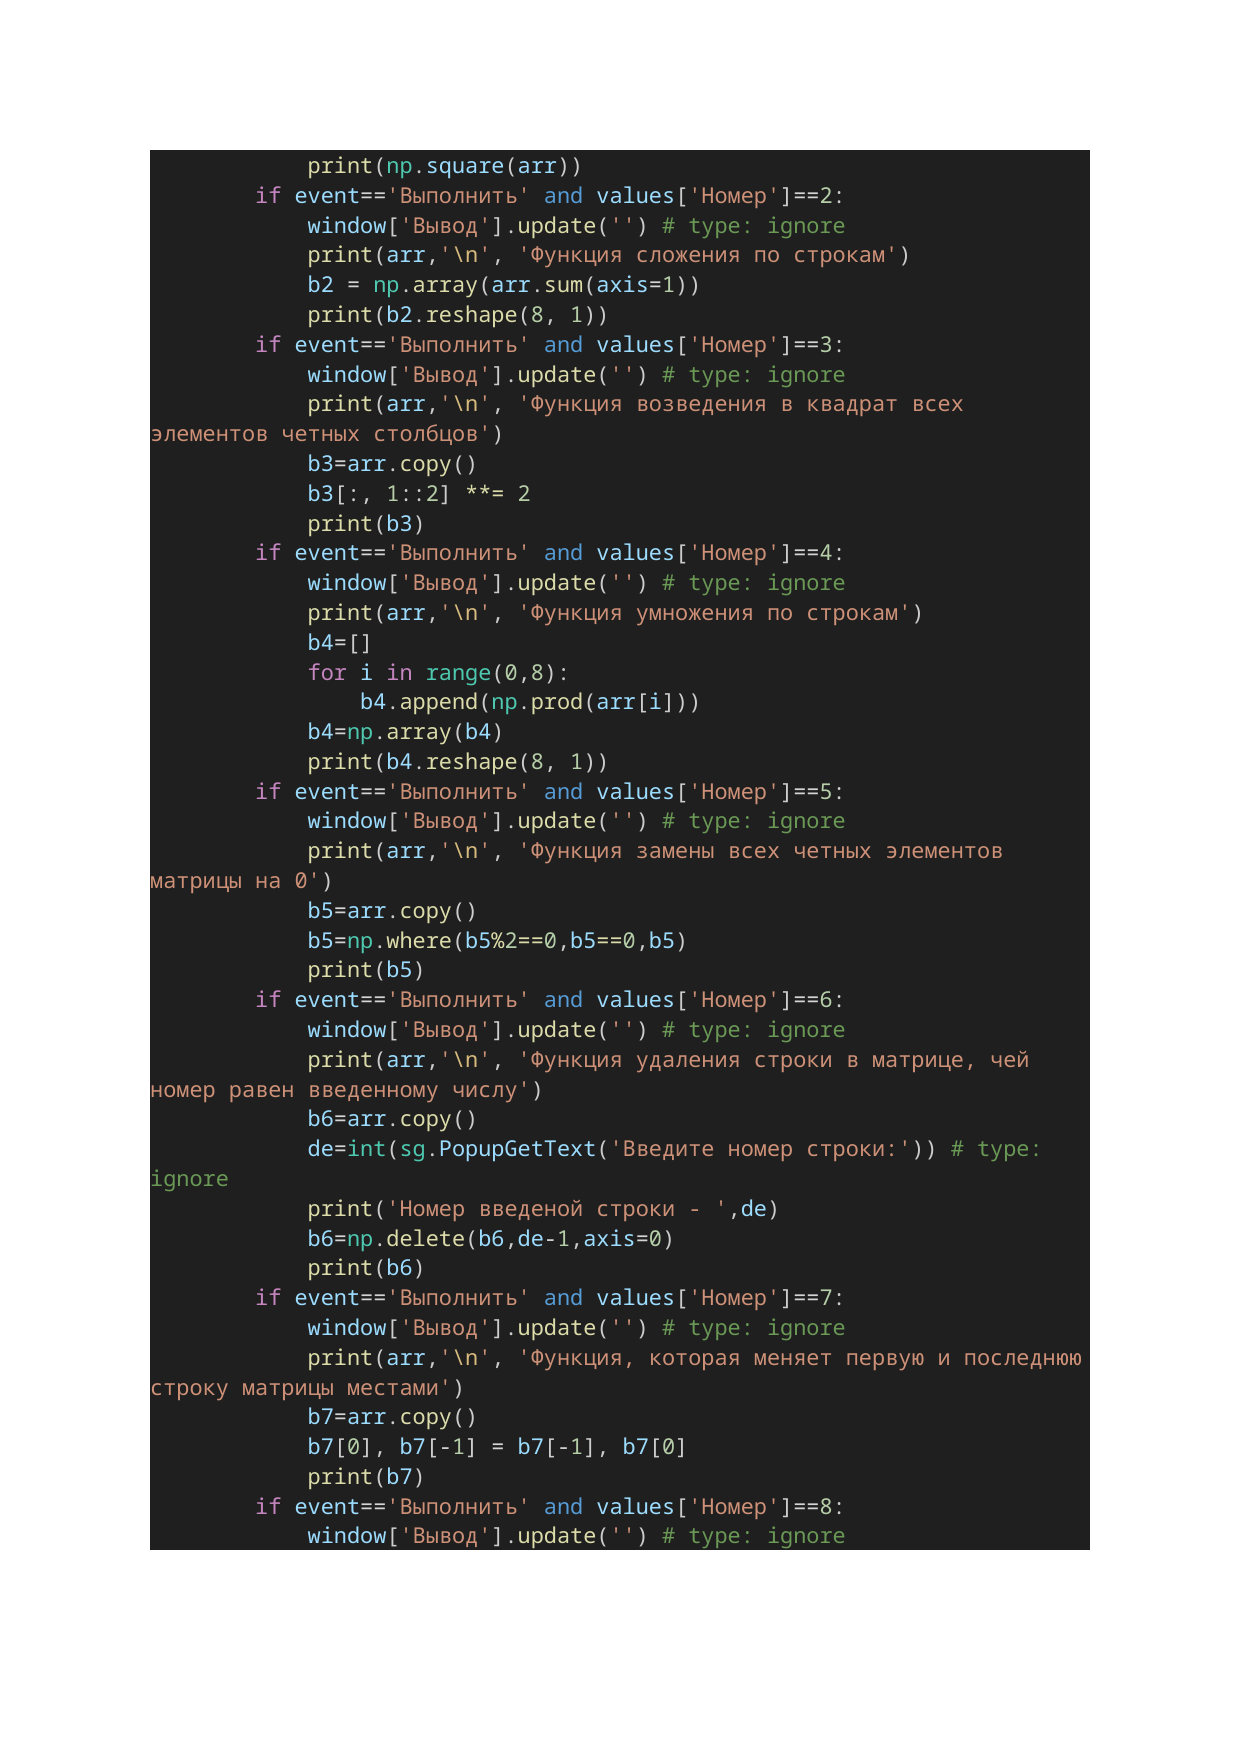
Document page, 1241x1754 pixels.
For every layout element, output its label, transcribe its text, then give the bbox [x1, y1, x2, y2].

text b5=np.where(b5%2==0,b5==0,b5) [150, 924, 1090, 954]
text b6=arr.copy() [150, 1103, 1090, 1133]
text for i in range(0,8): [150, 656, 1090, 686]
text window['Вывод'].update('') # type: ignore [150, 567, 1090, 597]
text b2 = np.array(arr.sum(axis=1)) [150, 269, 1090, 299]
text print(arr,'\n', 'Функция сложения по строкам') [150, 239, 1090, 269]
text print(b4.reshape(8, 1)) [150, 746, 1090, 776]
text if event=='Выполнить' and values['Номер']==7: [150, 1282, 1090, 1312]
text b4=np.array(b4) [150, 716, 1090, 746]
text print(arr,'\n', 'Функция умножения по строкам') [150, 597, 1090, 627]
text print(np.square(arr)) [150, 150, 1090, 180]
text window['Вывод'].update('') # type: ignore [150, 1312, 1090, 1342]
text b4=[] [150, 627, 1090, 656]
text print(b7) [150, 1461, 1090, 1491]
text b4.append(np.prod(arr[i])) [150, 686, 1090, 716]
text if event=='Выполнить' and values['Номер']==2: [150, 180, 1090, 209]
text de=int(sg.PopupGetText('Введите номер строки:')) # type: ignore [150, 1133, 1090, 1193]
text window['Вывод'].update('') # type: ignore [150, 1520, 1090, 1550]
text print(arr,'\n', 'Функция, которая меняет первую и последнюю строку матрицы местами') [150, 1342, 1090, 1401]
text print(b6) [150, 1252, 1090, 1282]
text b5=arr.copy() [150, 895, 1090, 924]
text print(arr,'\n', 'Функция замены всех четных элементов матрицы на 0') [150, 835, 1090, 895]
text print(b5) [150, 954, 1090, 984]
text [150, 209, 1090, 239]
text print(b3) [150, 507, 1090, 537]
text window['Вывод'].update('') # type: ignore [150, 358, 1090, 388]
text b3=arr.copy() [150, 448, 1090, 478]
text b6=np.delete(b6,de-1,axis=0) [150, 1222, 1090, 1252]
text b7=arr.copy() [150, 1401, 1090, 1431]
text if event=='Выполнить' and values['Номер']==8: [150, 1491, 1090, 1520]
text window['Вывод'].update('') # type: ignore [150, 1014, 1090, 1044]
text if event=='Выполнить' and values['Номер']==3: [150, 329, 1090, 358]
text b3[:, 1::2] **= 2 [150, 478, 1090, 507]
text print(arr,'\n', 'Функция возведения в квадрат всех элементов четных столбцов') [150, 388, 1090, 448]
text print(b2.reshape(8, 1)) [150, 299, 1090, 329]
text print(arr,'\n', 'Функция удаления строки в матрице, чей номер равен введенному числу') [150, 1044, 1090, 1103]
text if event=='Выполнить' and values['Номер']==6: [150, 984, 1090, 1014]
text if event=='Выполнить' and values['Номер']==4: [150, 537, 1090, 567]
text window['Вывод'].update('') # type: ignore [150, 805, 1090, 835]
text if event=='Выполнить' and values['Номер']==5: [150, 776, 1090, 805]
text print('Номер введеной строки - ',de) [150, 1193, 1090, 1222]
text b7[0], b7[-1] = b7[-1], b7[0] [150, 1431, 1090, 1461]
